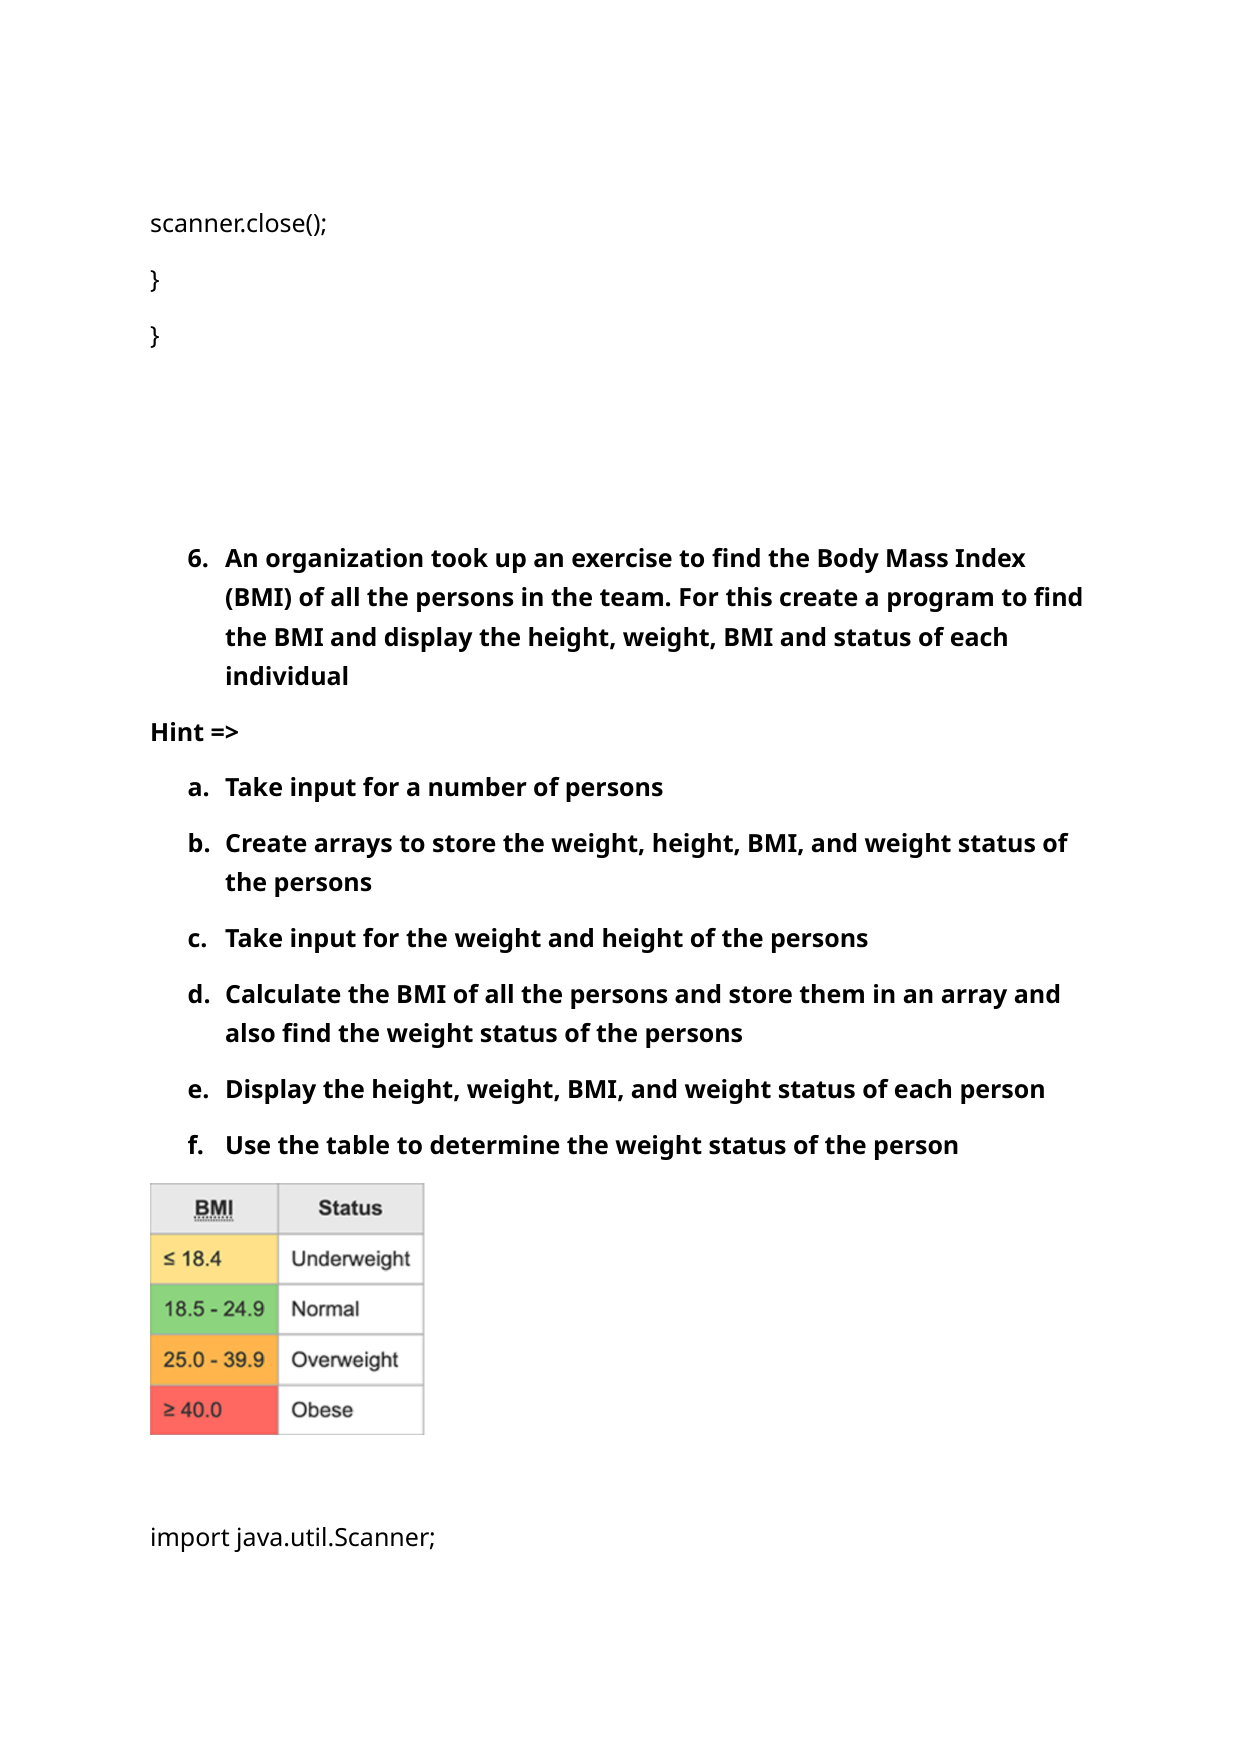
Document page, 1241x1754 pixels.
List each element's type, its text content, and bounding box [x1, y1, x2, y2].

list An organization took up an exercise to find the Body Mass Index (BMI) of all the persons in the team. For this create a program to find the BMI and display the height, weight, BMI and status of each individual [187, 541, 1090, 692]
list Create arrays to store the weight, height, BMI, and weight status of the persons [187, 826, 1090, 899]
list Calculate the BMI of all the persons and store them in an array and also find the weight status of the persons [187, 977, 1090, 1050]
text import java.util.Scanner; [150, 1519, 1090, 1553]
picture [150, 1183, 428, 1435]
text } [150, 317, 1090, 352]
list Display the height, weight, BMI, and weight status of each person [187, 1072, 1090, 1106]
text Hint => [150, 714, 1090, 748]
list Take input for the weight and height of the persons [187, 921, 1090, 955]
text } [150, 262, 1090, 296]
text scanner.close(); [150, 206, 1090, 240]
list Take input for a number of persons [187, 770, 1090, 804]
list Use the table to determine the weight status of the person [187, 1127, 1090, 1162]
